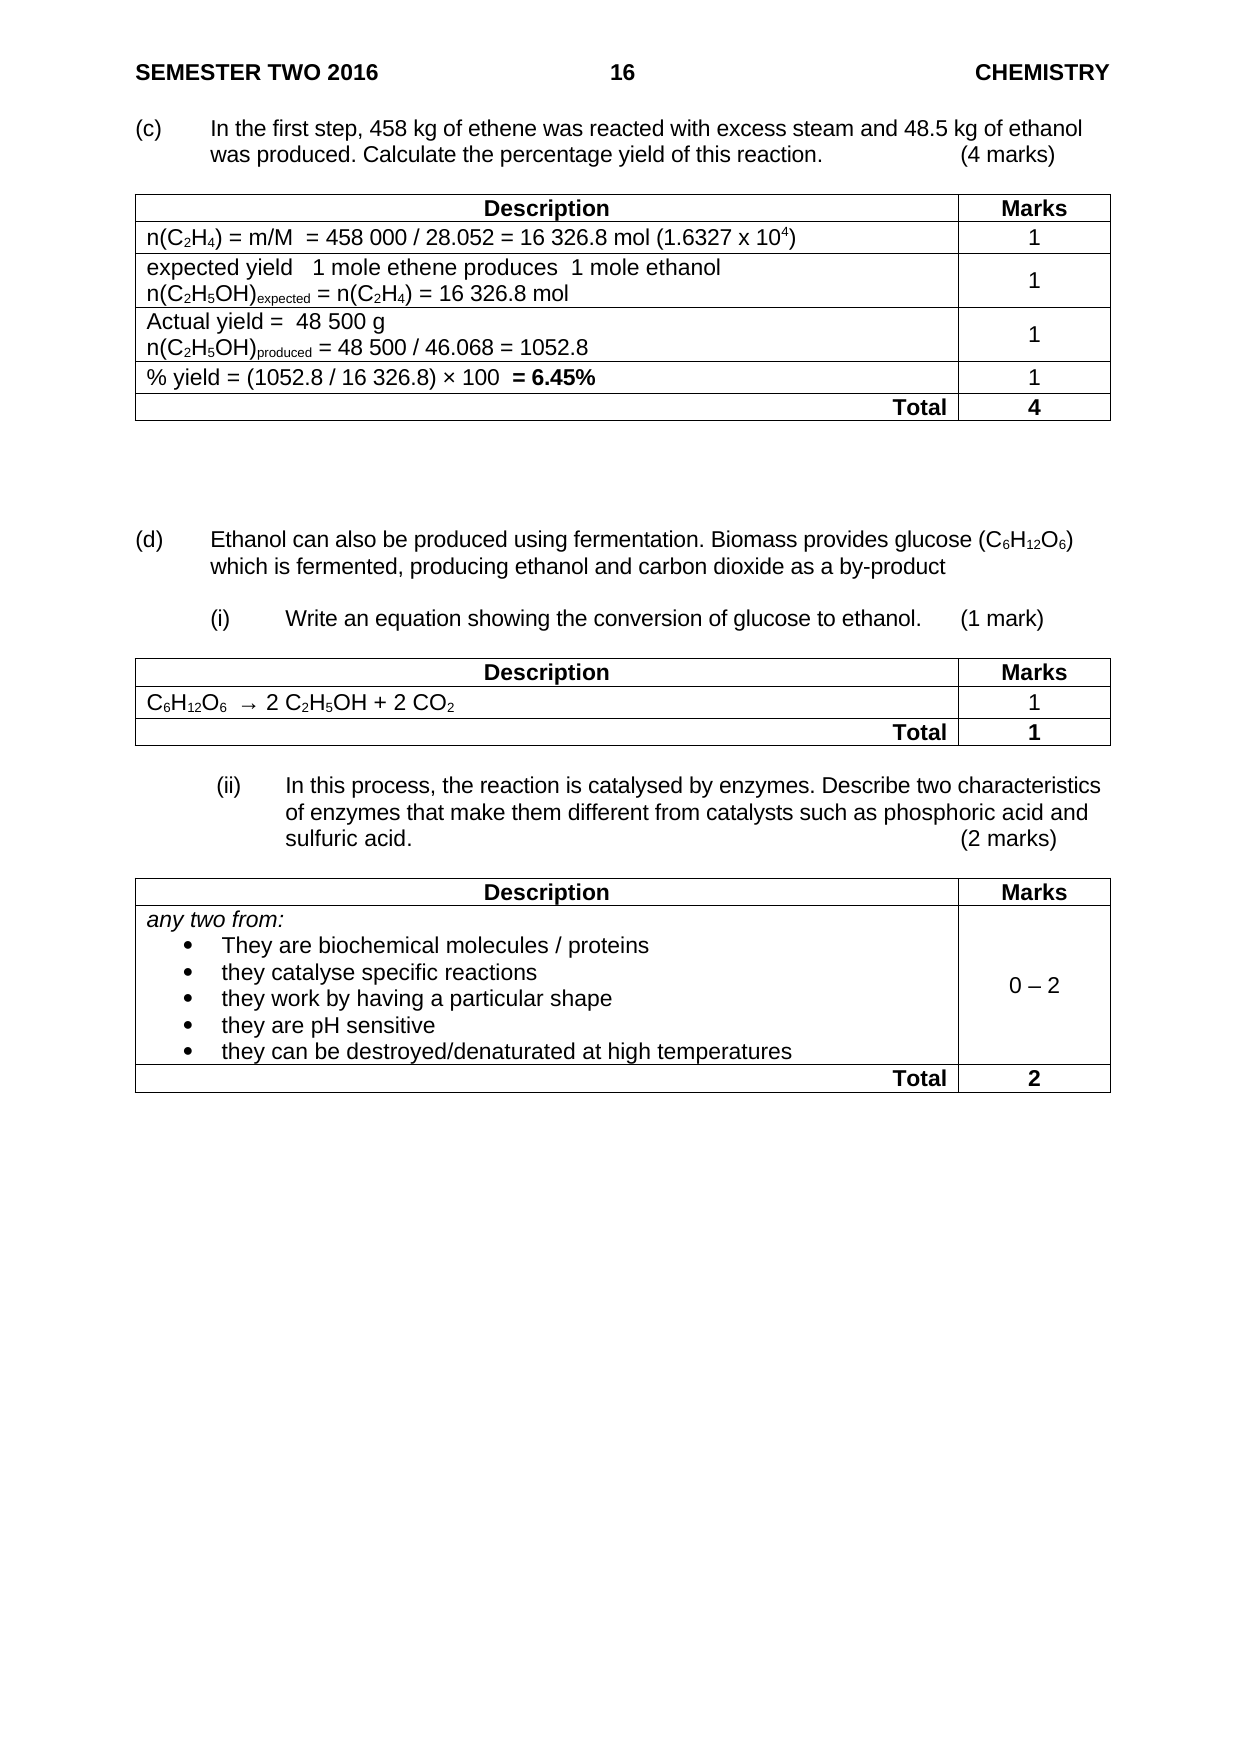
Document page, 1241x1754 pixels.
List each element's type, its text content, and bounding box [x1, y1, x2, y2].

table_cell C6H12O6 → 2 C2H5OH + 2 CO2 [136, 687, 958, 717]
text (i) Write an equation showing the conversion of glucose to ethanol. (1 mark) [135, 605, 1108, 632]
table_cell 4 [959, 394, 1110, 420]
table_cell Total [136, 719, 958, 745]
table_cell expected yield 1 mole ethene produces 1 mole ethanol n(C2H5OH)expected = n(C2H4) = 16 326.8 mol [136, 254, 958, 307]
table_cell 1 [959, 308, 1110, 361]
table_cell 1 [959, 719, 1110, 745]
table_header Marks [959, 659, 1110, 686]
table_cell Total [136, 394, 958, 420]
table_cell 1 [959, 362, 1110, 392]
table_cell 0 – 2 [959, 906, 1110, 1064]
table_cell any two from: They are biochemical molecules / proteins they catalyse specific reactions they work by having a particular shape they are pH sensitive they can be destroyed/denaturated at high temperatures [136, 906, 958, 1064]
table_cell % yield = (1052.8 / 16 326.8) × 100 = 6.45% [136, 362, 958, 392]
table_header Description [136, 659, 958, 686]
text (d) Ethanol can also be produced using fermentation. Biomass provides glucose (C6H12O6) which is fermented, producing ethanol and carbon dioxide as a by-product [135, 526, 1108, 579]
table_cell 1 [959, 254, 1110, 307]
table_cell Total [136, 1065, 958, 1092]
text (c) In the first step, 458 kg of ethene was reacted with excess steam and 48.5 kg of ethanol was produced. Calculate the percentage yield of this reaction. (4 marks) [135, 114, 1108, 167]
table_cell Actual yield = 48 500 g n(C2H5OH)produced = 48 500 / 46.068 = 1052.8 [136, 308, 958, 361]
table_header Description [136, 195, 958, 221]
table_cell 2 [959, 1065, 1110, 1092]
table_header Marks [959, 879, 1110, 905]
text (ii) In this process, the reaction is catalysed by enzymes. Describe two characteristics of enzymes that make them different from catalysts such as phosphoric acid and sulfuric acid. (2 marks) [210, 772, 1108, 851]
table_cell 1 [959, 687, 1110, 717]
table_header Description [136, 879, 958, 905]
table_cell n(C2H4) = m/M = 458 000 / 28.052 = 16 326.8 mol (1.6327 x 104) [136, 222, 958, 253]
table_cell 1 [959, 222, 1110, 253]
table_header Marks [959, 195, 1110, 221]
